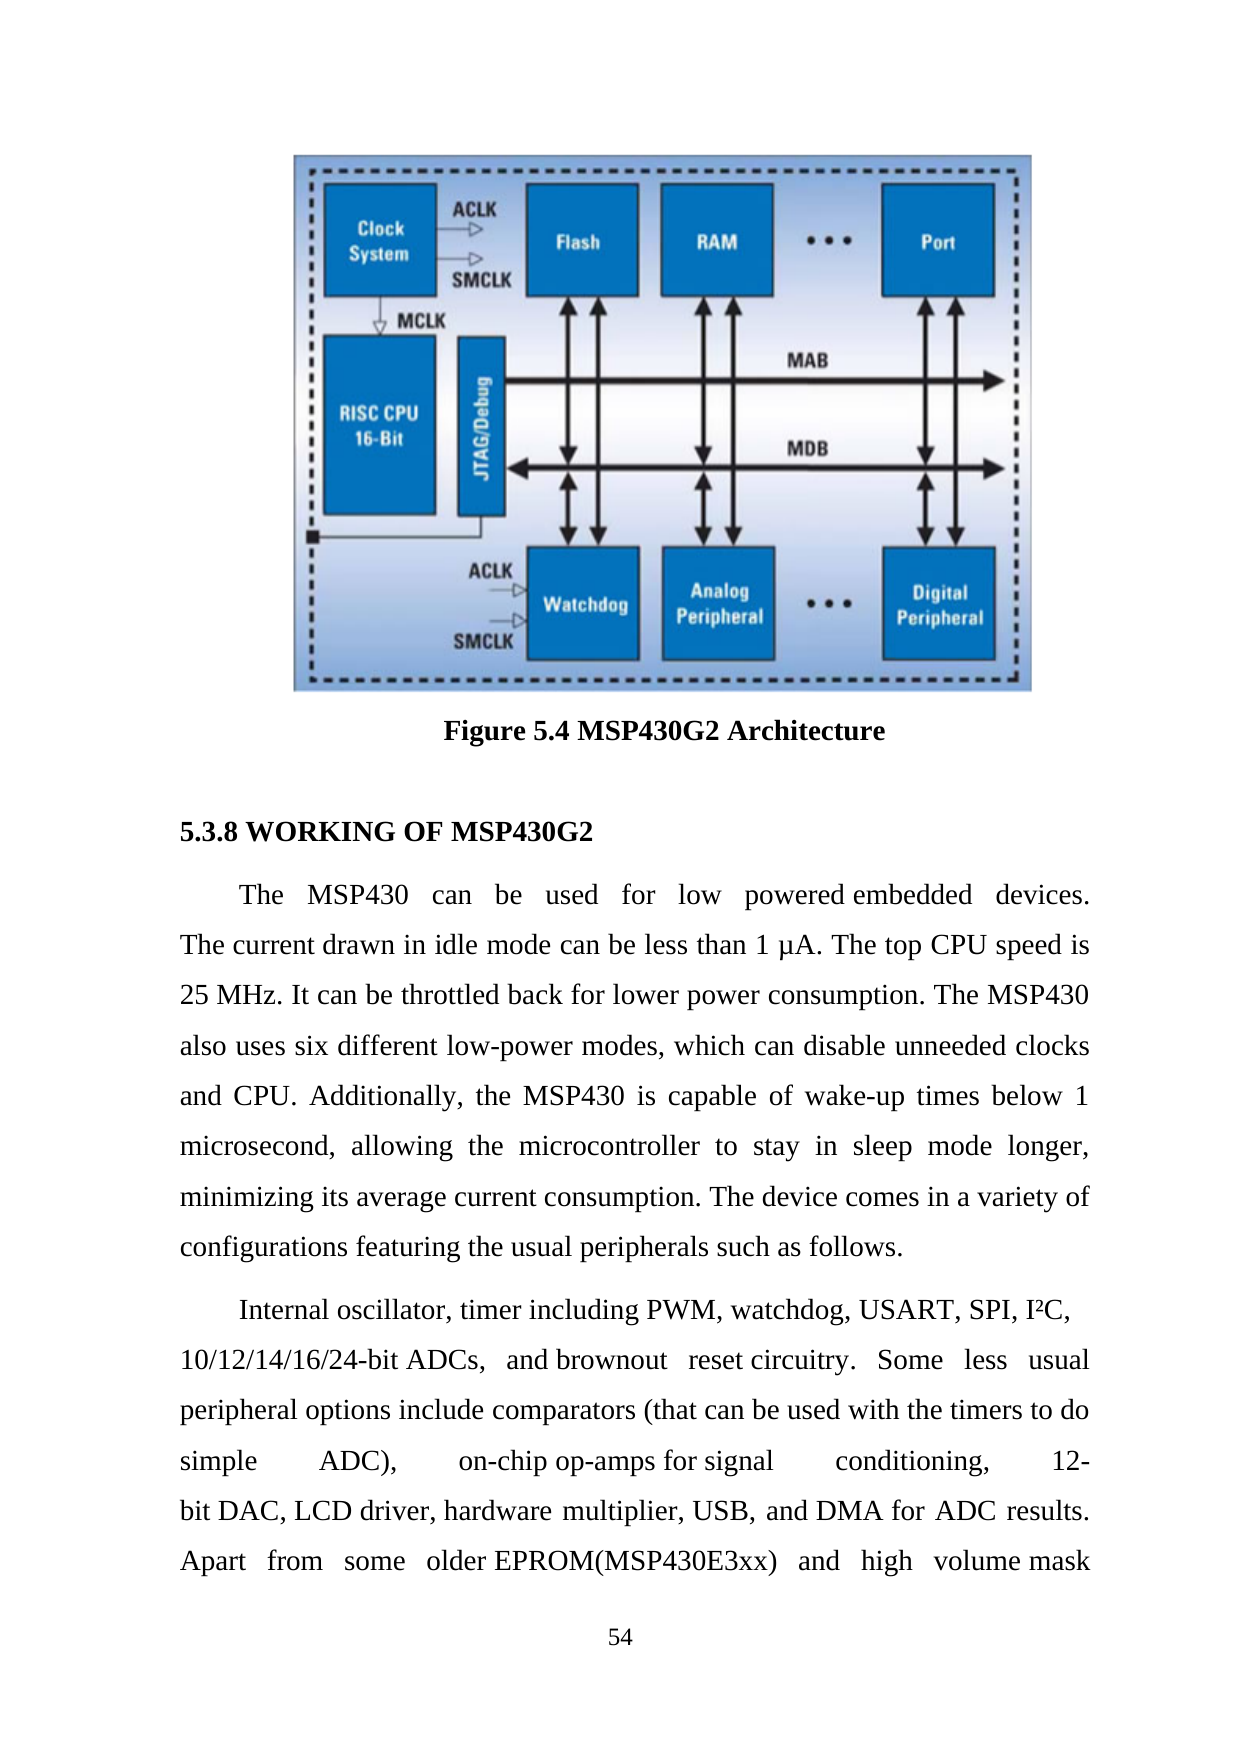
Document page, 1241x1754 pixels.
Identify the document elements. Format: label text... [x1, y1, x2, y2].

text 5.3.8 WORKING OF MSP430G2 [179, 814, 1090, 847]
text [179, 1292, 1090, 1577]
text Figure 5.4 MSP430G2 Architecture [179, 713, 1090, 747]
text The MSP430 can be used for low powered embedded devices. The current drawn in idle mode can be less than 1 µA. The top CPU speed is 25 MHz. It can be throttled back for lower power consumption. The MSP430 also uses six different low-power modes, which can disable unneeded clocks and CPU. Additionally, the MSP430 is capable of wake-up times below 1 microsecond, allowing the microcontroller to stay in sleep mode longer, minimizing its average current consumption. The device comes in a variety of configurations featuring the usual peripherals such as follows. [179, 877, 1090, 1262]
picture [286, 150, 1043, 700]
